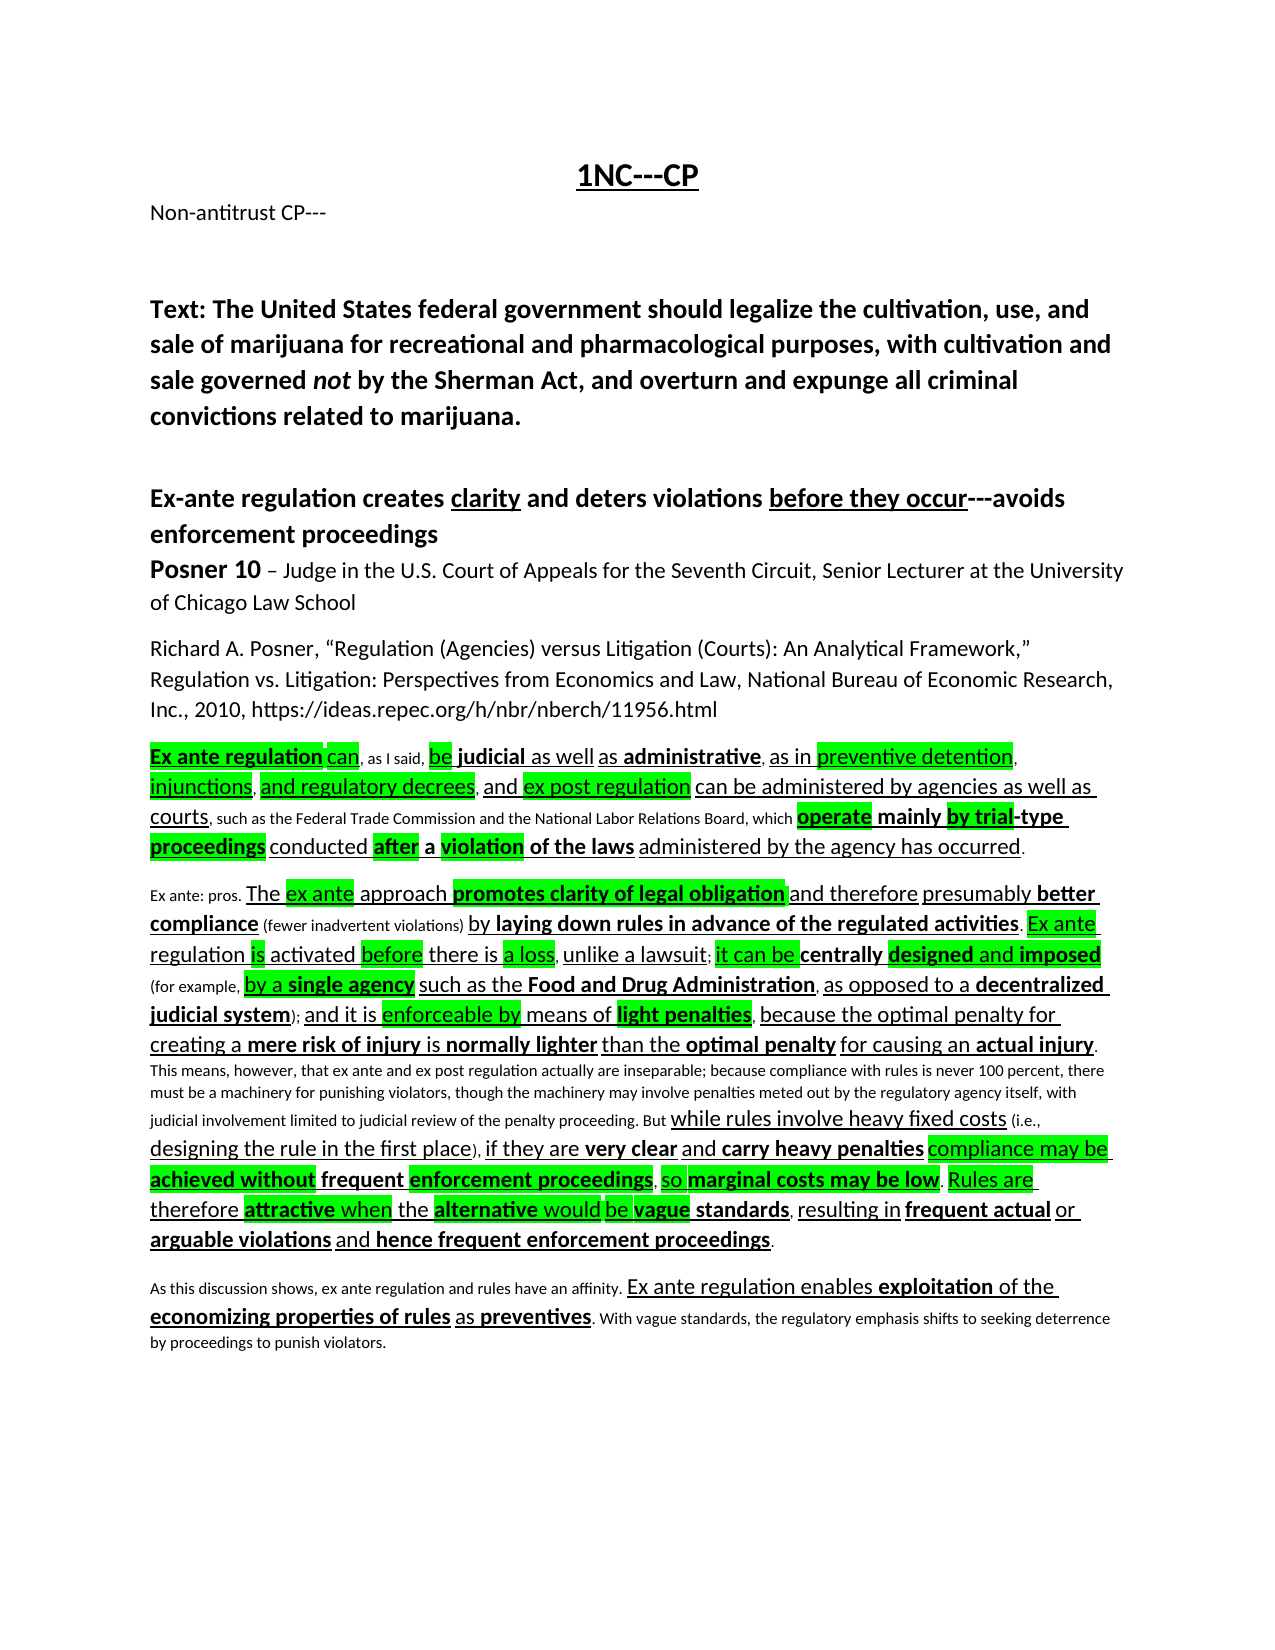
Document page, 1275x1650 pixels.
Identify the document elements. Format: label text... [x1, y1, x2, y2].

text Non-antitrust CP--- [150, 198, 1125, 226]
subtitle Text: The United States federal government should legalize the cultivation, use, and sale of marijuana for recreational and pharmacological purposes, with cultivation and sale governed not by the Sherman Act, and overturn and expunge all criminal convictions related to marijuana. [150, 292, 1125, 432]
text Posner 10 – Judge in the U.S. Court of Appeals for the Seventh Circuit, Senior Lecturer at the University of Chicago Law School [150, 552, 1125, 616]
text Ex ante: pros. The ex ante approach promotes clarity of legal obligation and therefore presumably better compliance (fewer inadvertent violations) by laying down rules in advance of the regulated activities. Ex ante regulation is activated before there is a loss, unlike a lawsuit; it can be centrally designed and imposed (for example, by a single agency such as the Food and Drug Administration, as opposed to a decentralized judicial system); and it is enforceable by means of light penalties, because the optimal penalty for creating a mere risk of injury is normally lighter than the optimal penalty for causing an actual injury. This means, however, that ex ante and ex post regulation actually are inseparable; because compliance with rules is never 100 percent, there must be a machinery for punishing violators, though the machinery may involve penalties meted out by the regulatory agency itself, with judicial involvement limited to judicial review of the penalty proceeding. But while rules involve heavy fixed costs (i.e., designing the rule in the first place), if they are very clear and carry heavy penalties compliance may be achieved without frequent enforcement proceedings, so marginal costs may be low. Rules are therefore attractive when the alternative would be vague standards, resulting in frequent actual or arguable violations and hence frequent enforcement proceedings. [150, 879, 1125, 1253]
text Ex ante regulation can, as I said, be judicial as well as administrative, as in preventive detention, injunctions, and regulatory decrees, and ex post regulation can be administered by agencies as well as courts, such as the Federal Trade Commission and the National Labor Relations Board, which operate mainly by trial-type proceedings conducted after a violation of the laws administered by the agency has occurred. [150, 742, 1125, 861]
text As this discussion shows, ex ante regulation and rules have an affinity. Ex ante regulation enables exploitation of the economizing properties of rules as preventives. With vague standards, the regulatory emphasis shifts to seeking deterrence by proceedings to punish violators. [150, 1272, 1125, 1352]
subtitle 1NC---CP [150, 154, 1125, 195]
subtitle Ex-ante regulation creates clarity and deters violations before they occur---avoids enforcement proceedings [150, 481, 1125, 550]
text Richard A. Posner, “Regulation (Agencies) versus Litigation (Courts): An Analytical Framework,” Regulation vs. Litigation: Perspectives from Economics and Law, National Bureau of Economic Research, Inc., 2010, https://ideas.repec.org/h/nbr/nberch/11956.html [150, 634, 1125, 723]
